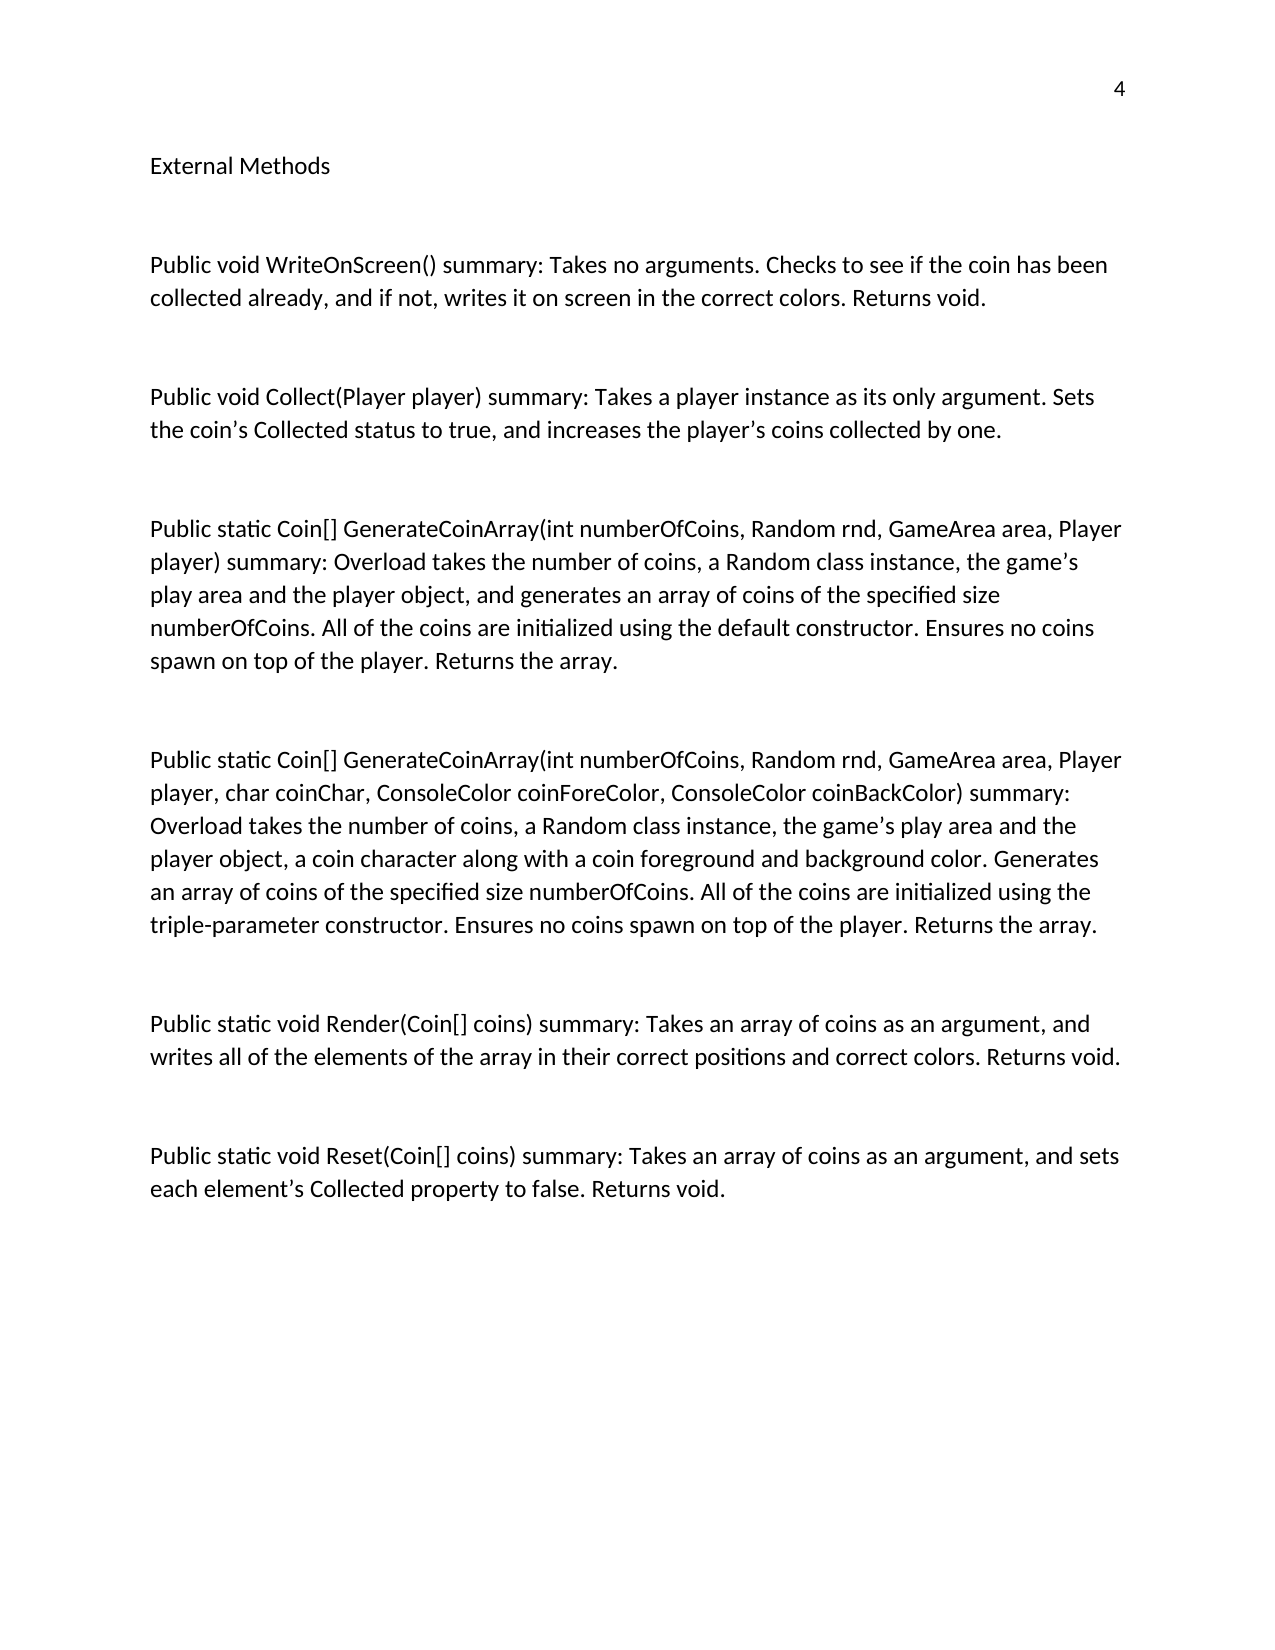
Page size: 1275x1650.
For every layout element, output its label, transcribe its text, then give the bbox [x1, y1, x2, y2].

text Public static Coin[] GenerateCoinArray(int numberOfCoins, Random rnd, GameArea area, Player player, char coinChar, ConsoleColor coinForeColor, ConsoleColor coinBackColor) summary: Overload takes the number of coins, a Random class instance, the game’s play area and the player object, a coin character along with a coin foreground and background color. Generates an array of coins of the specified size numberOfCoins. All of the coins are initialized using the triple-parameter constructor. Ensures no coins spawn on top of the player. Returns the array. [150, 744, 1125, 939]
text External Methods [150, 150, 1125, 181]
text Public static void Render(Coin[] coins) summary: Takes an array of coins as an argument, and writes all of the elements of the array in their correct positions and correct colors. Returns void. [150, 1008, 1125, 1071]
text Public static void Reset(Coin[] coins) summary: Takes an array of coins as an argument, and sets each element’s Collected property to false. Returns void. [150, 1140, 1125, 1203]
text Public static Coin[] GenerateCoinArray(int numberOfCoins, Random rnd, GameArea area, Player player) summary: Overload takes the number of coins, a Random class instance, the game’s play area and the player object, and generates an array of coins of the specified size numberOfCoins. All of the coins are initialized using the default constructor. Ensures no coins spawn on top of the player. Returns the array. [150, 513, 1125, 676]
text Public void Collect(Player player) summary: Takes a player instance as its only argument. Sets the coin’s Collected status to true, and increases the player’s coins collected by one. [150, 381, 1125, 445]
text Public void WriteOnScreen() summary: Takes no arguments. Checks to see if the coin has been collected already, and if not, writes it on screen in the correct colors. Returns void. [150, 249, 1125, 313]
